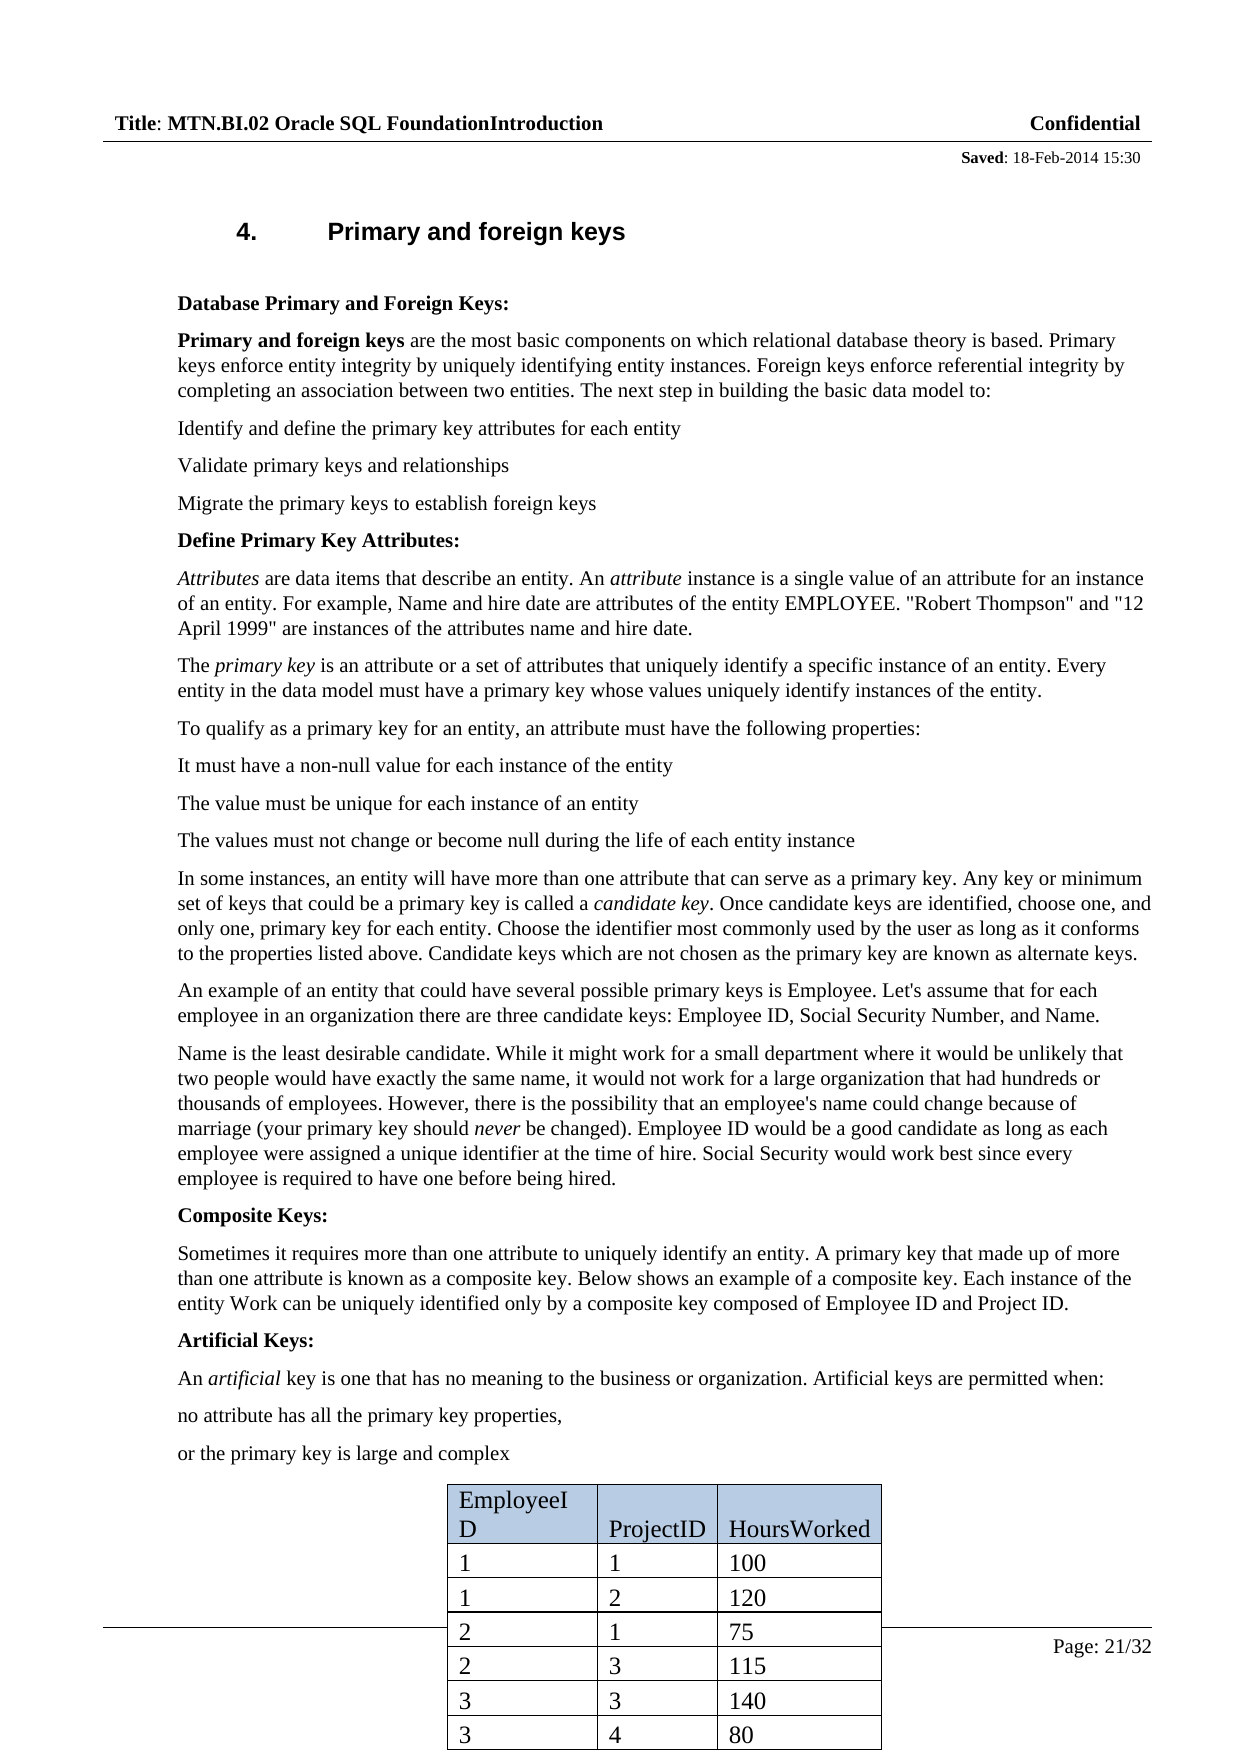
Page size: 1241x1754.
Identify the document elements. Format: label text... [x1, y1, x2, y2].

text Primary and foreign keys are the most basic components on which relational database theory is based. Primary keys enforce entity integrity by uniquely identifying entity instances. Foreign keys enforce referential integrity by completing an association between two entities. The next step in building the basic data model to: [177, 327, 1152, 402]
table_header HoursWorked [718, 1485, 881, 1543]
table_cell 3 [598, 1681, 717, 1714]
text Define Primary Key Attributes: [177, 527, 1152, 552]
text no attribute has all the primary key properties, [177, 1402, 1152, 1427]
text Identify and define the primary key attributes for each entity [177, 415, 1152, 440]
table_cell 3 [448, 1681, 597, 1714]
text Attributes are data items that describe an entity. An attribute instance is a single value of an attribute for an instance of an entity. For example, Name and hire date are attributes of the entity EMPLOYEE. "Robert Thompson" and "12 April 1999" are instances of the attributes name and hire date. [177, 565, 1152, 640]
table_cell 80 [718, 1716, 881, 1749]
text Migrate the primary keys to establish foreign keys [177, 490, 1152, 515]
text The primary key is an attribute or a set of attributes that uniquely identify a specific instance of an entity. Every entity in the data model must have a primary key whose values uniquely identify instances of the entity. [177, 652, 1152, 702]
table_cell 4 [598, 1716, 717, 1749]
text To qualify as a primary key for an entity, an attribute must have the following properties: [177, 715, 1152, 740]
table_cell 2 [598, 1578, 717, 1611]
text or the primary key is large and complex [177, 1440, 1152, 1465]
text Database Primary and Foreign Keys: [177, 290, 1152, 315]
table_cell 1 [598, 1544, 717, 1577]
table_cell 100 [718, 1544, 881, 1577]
text The values must not change or become null during the life of each entity instance [177, 827, 1152, 852]
table_cell 1 [448, 1578, 597, 1611]
table_cell 1 [448, 1544, 597, 1577]
table_cell 2 [448, 1613, 597, 1646]
text Validate primary keys and relationships [177, 452, 1152, 477]
text It must have a non-null value for each instance of the entity [177, 752, 1152, 777]
text An artificial key is one that has no meaning to the business or organization. Artificial keys are permitted when: [177, 1365, 1152, 1390]
table_cell 1 [598, 1613, 717, 1646]
text Artificial Keys: [177, 1327, 1152, 1352]
table_cell 3 [598, 1647, 717, 1680]
text In some instances, an entity will have more than one attribute that can serve as a primary key. Any key or minimum set of keys that could be a primary key is called a candidate key. Once candidate keys are identified, choose one, and only one, primary key for each entity. Choose the identifier most commonly used by the user as long as it conforms to the properties listed above. Candidate keys which are not chosen as the primary key are known as alternate keys. [177, 865, 1152, 965]
table_cell 3 [448, 1716, 597, 1749]
table_cell 120 [718, 1578, 881, 1611]
table_cell 2 [448, 1647, 597, 1680]
table_header EmployeeID [448, 1485, 597, 1543]
table_cell 140 [718, 1681, 881, 1714]
text An example of an entity that could have several possible primary keys is Employee. Let's assume that for each employee in an organization there are three candidate keys: Employee ID, Social Security Number, and Name. [177, 977, 1152, 1027]
text The value must be unique for each instance of an entity [177, 790, 1152, 815]
subtitle Primary and foreign keys [177, 217, 1152, 246]
table_header ProjectID [598, 1485, 717, 1543]
table_cell 75 [718, 1613, 881, 1646]
text Name is the least desirable candidate. While it might work for a small department where it would be unlikely that two people would have exactly the same name, it would not work for a large organization that had hundreds or thousands of employees. However, there is the possibility that an employee's name could change because of marriage (your primary key should never be changed). Employee ID would be a good candidate as long as each employee were assigned a unique identifier at the time of hire. Social Security would work best since every employee is required to have one before being hired. [177, 1040, 1152, 1190]
text Composite Keys: [177, 1202, 1152, 1227]
text Sometimes it requires more than one attribute to uniquely identify an entity. A primary key that made up of more than one attribute is known as a composite key. Below shows an example of a composite key. Each instance of the entity Work can be uniquely identified only by a composite key composed of Employee ID and Project ID. [177, 1240, 1152, 1315]
table_cell 115 [718, 1647, 881, 1680]
